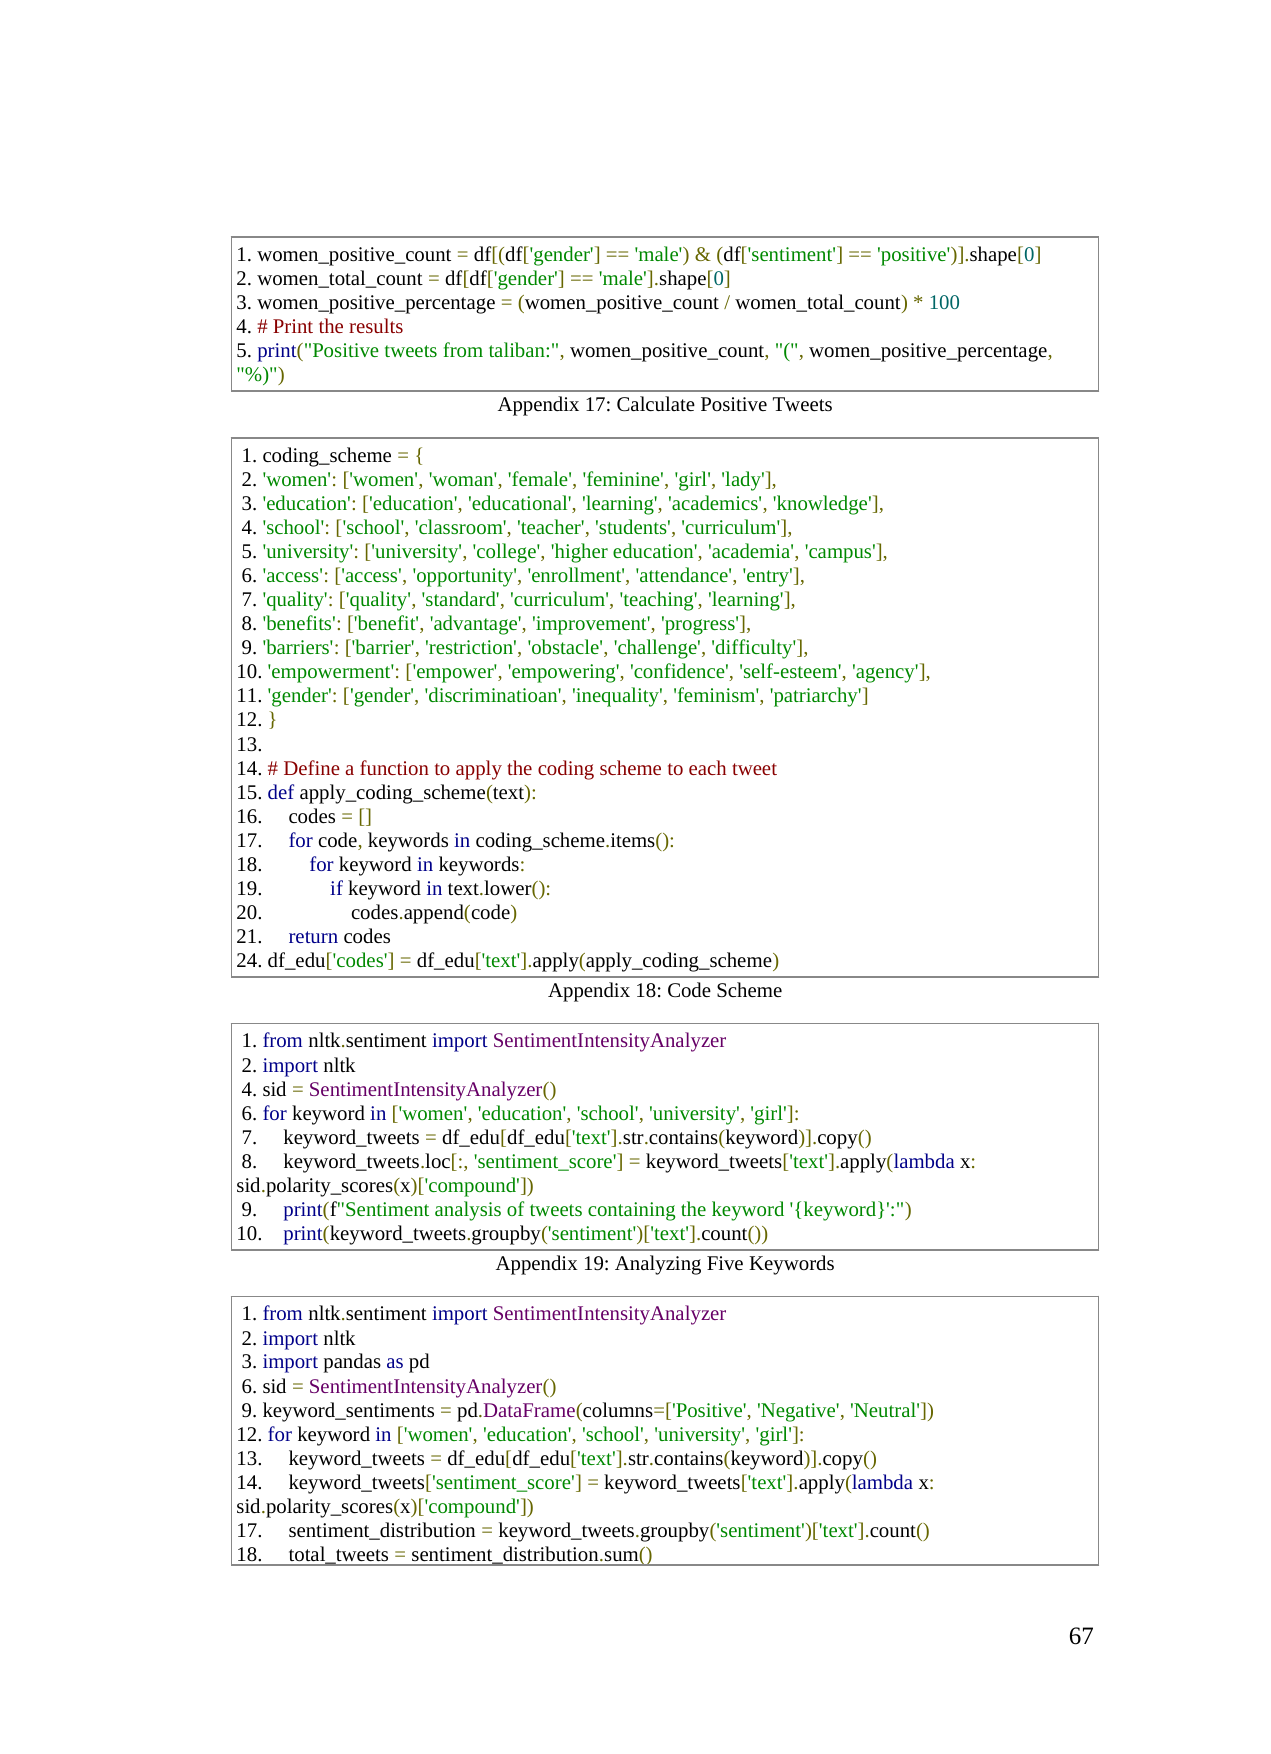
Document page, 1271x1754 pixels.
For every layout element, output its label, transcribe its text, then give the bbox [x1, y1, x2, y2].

text 5. 'university': ['university', 'college', 'higher education', 'academia', 'campus'], [236, 539, 1094, 563]
text 12. for keyword in ['women', 'education', 'school', 'university', 'girl']: [236, 1422, 1094, 1446]
text 11. 'gender': ['gender', 'discriminatioan', 'inequality', 'feminism', 'patriarchy'] [236, 683, 1094, 707]
text 19. if keyword in text.lower(): [236, 876, 1094, 900]
text 9. keyword_sentiments = pd.DataFrame(columns=['Positive', 'Negative', 'Neutral']) [236, 1398, 1094, 1422]
text 6. 'access': ['access', 'opportunity', 'enrollment', 'attendance', 'entry'], [236, 563, 1094, 587]
text 4. # Print the results [236, 314, 1094, 332]
text 10. 'empowerment': ['empower', 'empowering', 'confidence', 'self-esteem', 'agency'], [236, 659, 1094, 683]
text 7. 'quality': ['quality', 'standard', 'curriculum', 'teaching', 'learning'], [236, 587, 1094, 611]
text 9. print(f"Sentiment analysis of tweets containing the keyword '{keyword}':") [236, 1197, 1094, 1215]
text 14. # Define a function to apply the coding scheme to each tweet [236, 756, 1094, 779]
text 13. keyword_tweets = df_edu[df_edu['text'].str.contains(keyword)].copy() [236, 1446, 1094, 1470]
text 15. def apply_coding_scheme(text): [236, 779, 1094, 804]
text 20. codes.append(code) [236, 900, 1094, 924]
text 6. sid = SentimentIntensityAnalyzer() [236, 1373, 1094, 1398]
text 1. from nltk.sentiment import SentimentIntensityAnalyzer [232, 1297, 1098, 1325]
text 2. 'women': ['women', 'woman', 'female', 'feminine', 'girl', 'lady'], [236, 467, 1094, 491]
text 13. [236, 731, 1094, 756]
text 8. 'benefits': ['benefit', 'advantage', 'improvement', 'progress'], [236, 611, 1094, 635]
text 3. 'education': ['education', 'educational', 'learning', 'academics', 'knowledge'], [236, 491, 1094, 515]
text 8. keyword_tweets.loc[:, 'sentiment_score'] = keyword_tweets['text'].apply(lambda x: sid.polarity_scores(x)['compound']) [236, 1149, 1094, 1197]
text 18. total_tweets = sentiment_distribution.sum() [236, 1542, 1094, 1564]
text 16. codes = [] [236, 804, 1094, 828]
text 10. print(keyword_tweets.groupby('sentiment')['text'].count()) [232, 1215, 1098, 1249]
text 2. import nltk [236, 1052, 1094, 1077]
text 6. for keyword in ['women', 'education', 'school', 'university', 'girl']: [236, 1101, 1094, 1125]
text 17. sentiment_distribution = keyword_tweets.groupby('sentiment')['text'].count() [236, 1518, 1094, 1542]
text 9. 'barriers': ['barrier', 'restriction', 'obstacle', 'challenge', 'difficulty'], [236, 635, 1094, 659]
text 18. for keyword in keywords: [236, 852, 1094, 876]
text 4. sid = SentimentIntensityAnalyzer() [236, 1077, 1094, 1101]
text 1. women_positive_count = df[(df['gender'] == 'male') & (df['sentiment'] == 'positive')].shape[0] [232, 238, 1098, 266]
text Appendix 17: Calculate Positive Tweets [236, 392, 1094, 416]
text 12. } [236, 707, 1094, 731]
text 21. return codes [236, 924, 1094, 942]
text 3. women_positive_percentage = (women_positive_count / women_total_count) * 100 [236, 290, 1094, 314]
text 17. for code, keywords in coding_scheme.items(): [236, 828, 1094, 852]
text Appendix 18: Code Scheme [236, 978, 1094, 1002]
text 1. coding_scheme = { [232, 439, 1098, 467]
text 2. women_total_count = df[df['gender'] == 'male'].shape[0] [236, 266, 1094, 290]
text 1. from nltk.sentiment import SentimentIntensityAnalyzer [232, 1024, 1098, 1052]
text Appendix 19: Analyzing Five Keywords [236, 1251, 1094, 1275]
text 14. keyword_tweets['sentiment_score'] = keyword_tweets['text'].apply(lambda x: sid.polarity_scores(x)['compound']) [236, 1470, 1094, 1518]
text 5. print("Positive tweets from taliban:", women_positive_count, "(", women_positive_percentage, "%)") [232, 332, 1098, 390]
text 2. import nltk [236, 1325, 1094, 1349]
text 24. df_edu['codes'] = df_edu['text'].apply(apply_coding_scheme) [232, 942, 1098, 976]
text 3. import pandas as pd [236, 1349, 1094, 1373]
text 7. keyword_tweets = df_edu[df_edu['text'].str.contains(keyword)].copy() [236, 1125, 1094, 1149]
text 4. 'school': ['school', 'classroom', 'teacher', 'students', 'curriculum'], [236, 515, 1094, 539]
